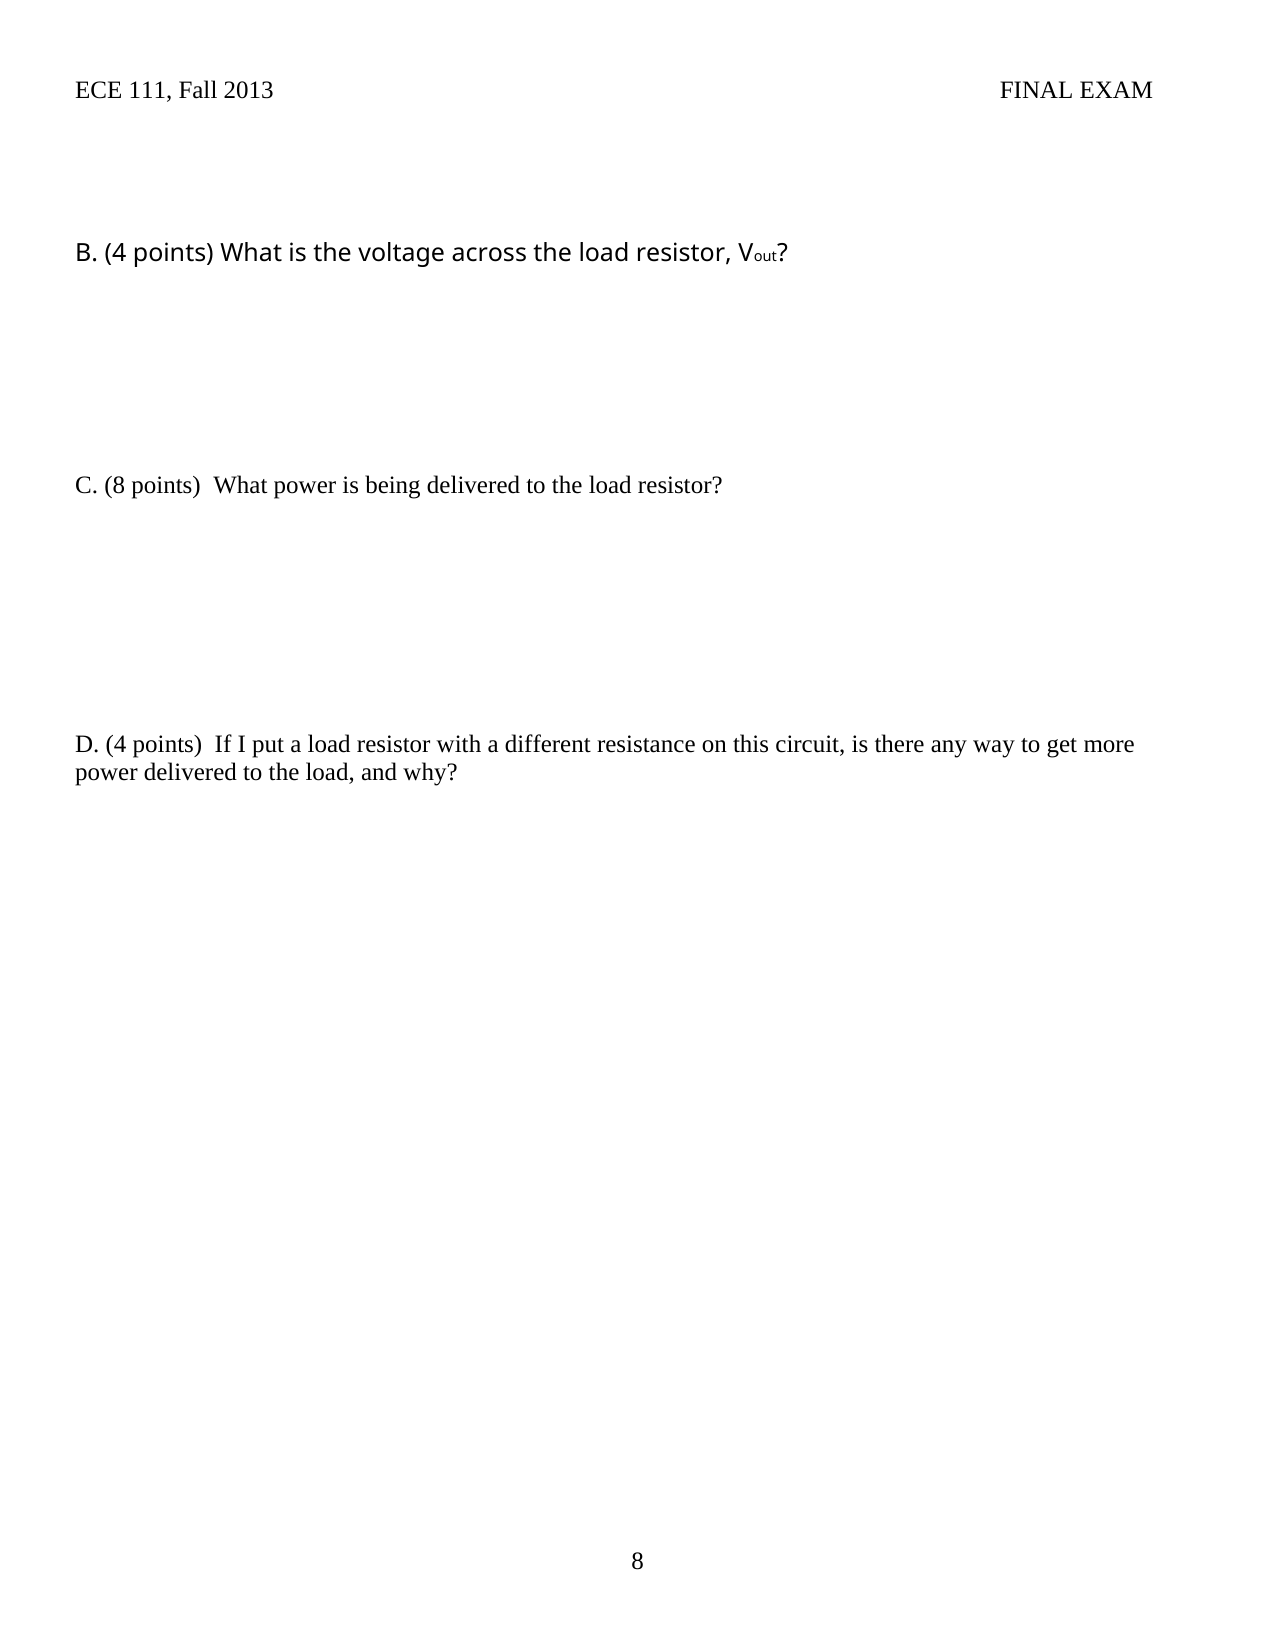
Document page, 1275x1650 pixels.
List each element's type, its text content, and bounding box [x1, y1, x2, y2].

text B. (4 points) What is the voltage across the load resistor, Vout? [75, 235, 1200, 269]
text D. (4 points) If I put a load resistor with a different resistance on this circuit, is there any way to get more power delivered to the load, and why? [75, 729, 1200, 786]
text C. (8 points) What power is being delivered to the load resistor? [75, 470, 1200, 499]
